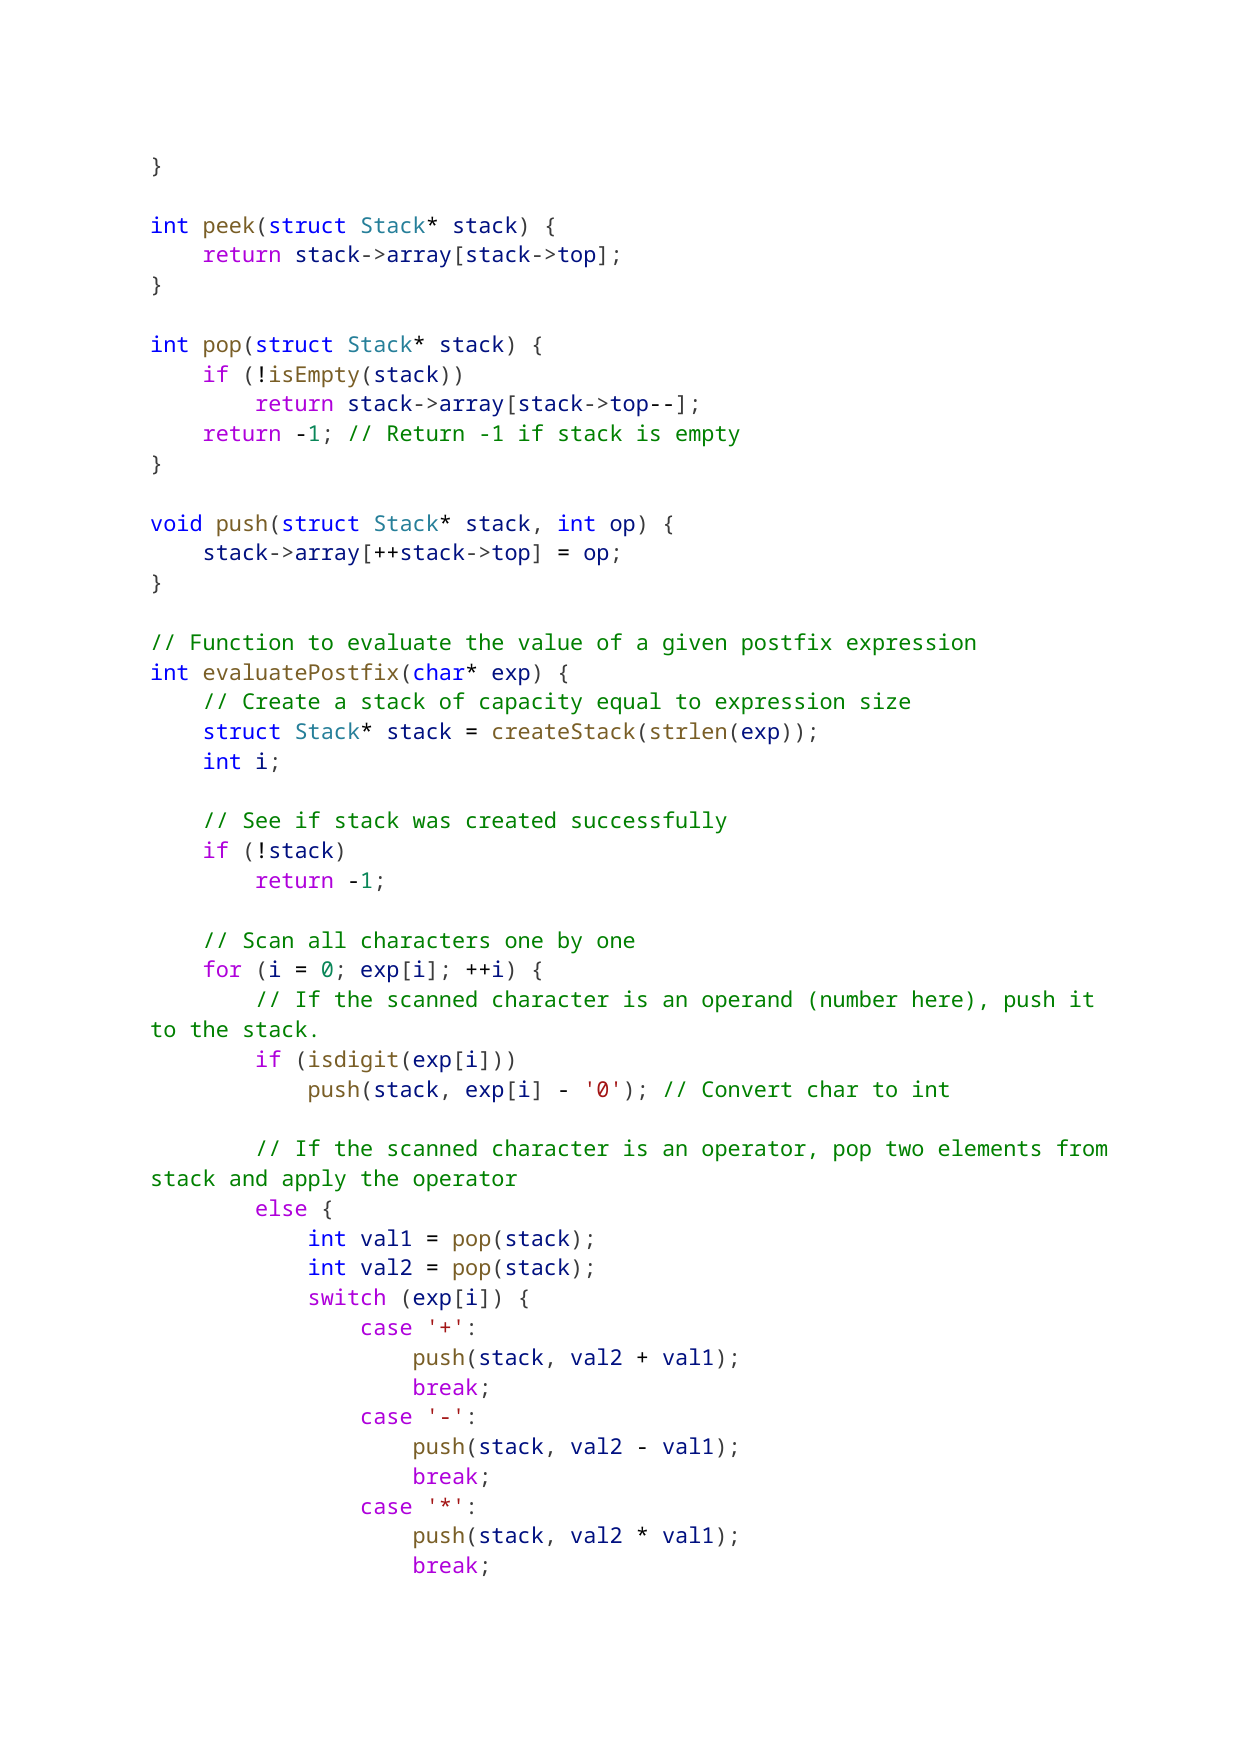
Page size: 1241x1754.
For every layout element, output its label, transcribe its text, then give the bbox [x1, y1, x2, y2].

text int val2 = pop(stack); [150, 1252, 1122, 1282]
text case '*': [150, 1491, 1122, 1520]
text push(stack, exp[i] - '0'); // Convert char to int [150, 1073, 1122, 1103]
text switch (exp[i]) { [150, 1282, 1122, 1312]
text return -1; [150, 865, 1122, 895]
text // If the scanned character is an operand (number here), push it to the stack. [150, 984, 1122, 1044]
text break; [150, 1371, 1122, 1401]
text // See if stack was created successfully [150, 805, 1122, 835]
text int evaluatePostfix(char* exp) { [150, 656, 1122, 686]
text } [150, 150, 1122, 180]
text // Create a stack of capacity equal to expression size [150, 686, 1122, 716]
text push(stack, val2 * val1); [150, 1520, 1122, 1550]
text if (!isEmpty(stack)) [150, 358, 1122, 388]
text struct Stack* stack = createStack(strlen(exp)); [150, 716, 1122, 746]
text break; [150, 1461, 1122, 1491]
text return stack->array[stack->top--]; [150, 388, 1122, 418]
text if (!stack) [150, 835, 1122, 865]
text int pop(struct Stack* stack) { [150, 329, 1122, 358]
text return stack->array[stack->top]; [150, 239, 1122, 269]
text if (isdigit(exp[i])) [150, 1044, 1122, 1073]
text push(stack, val2 - val1); [150, 1431, 1122, 1461]
text // If the scanned character is an operator, pop two elements from stack and apply the operator [150, 1133, 1122, 1193]
text case '-': [150, 1401, 1122, 1431]
text return -1; // Return -1 if stack is empty [150, 418, 1122, 448]
text } [150, 269, 1122, 299]
text stack->array[++stack->top] = op; [150, 537, 1122, 567]
text } [150, 448, 1122, 478]
text int val1 = pop(stack); [150, 1222, 1122, 1252]
text break; [150, 1550, 1122, 1580]
text push(stack, val2 + val1); [150, 1342, 1122, 1371]
text // Scan all characters one by one [150, 924, 1122, 954]
text for (i = 0; exp[i]; ++i) { [150, 954, 1122, 984]
text else { [150, 1193, 1122, 1222]
text // Function to evaluate the value of a given postfix expression [150, 627, 1122, 656]
text int peek(struct Stack* stack) { [150, 209, 1122, 239]
text } [150, 567, 1122, 597]
text case '+': [150, 1312, 1122, 1342]
text void push(struct Stack* stack, int op) { [150, 507, 1122, 537]
text int i; [150, 746, 1122, 776]
